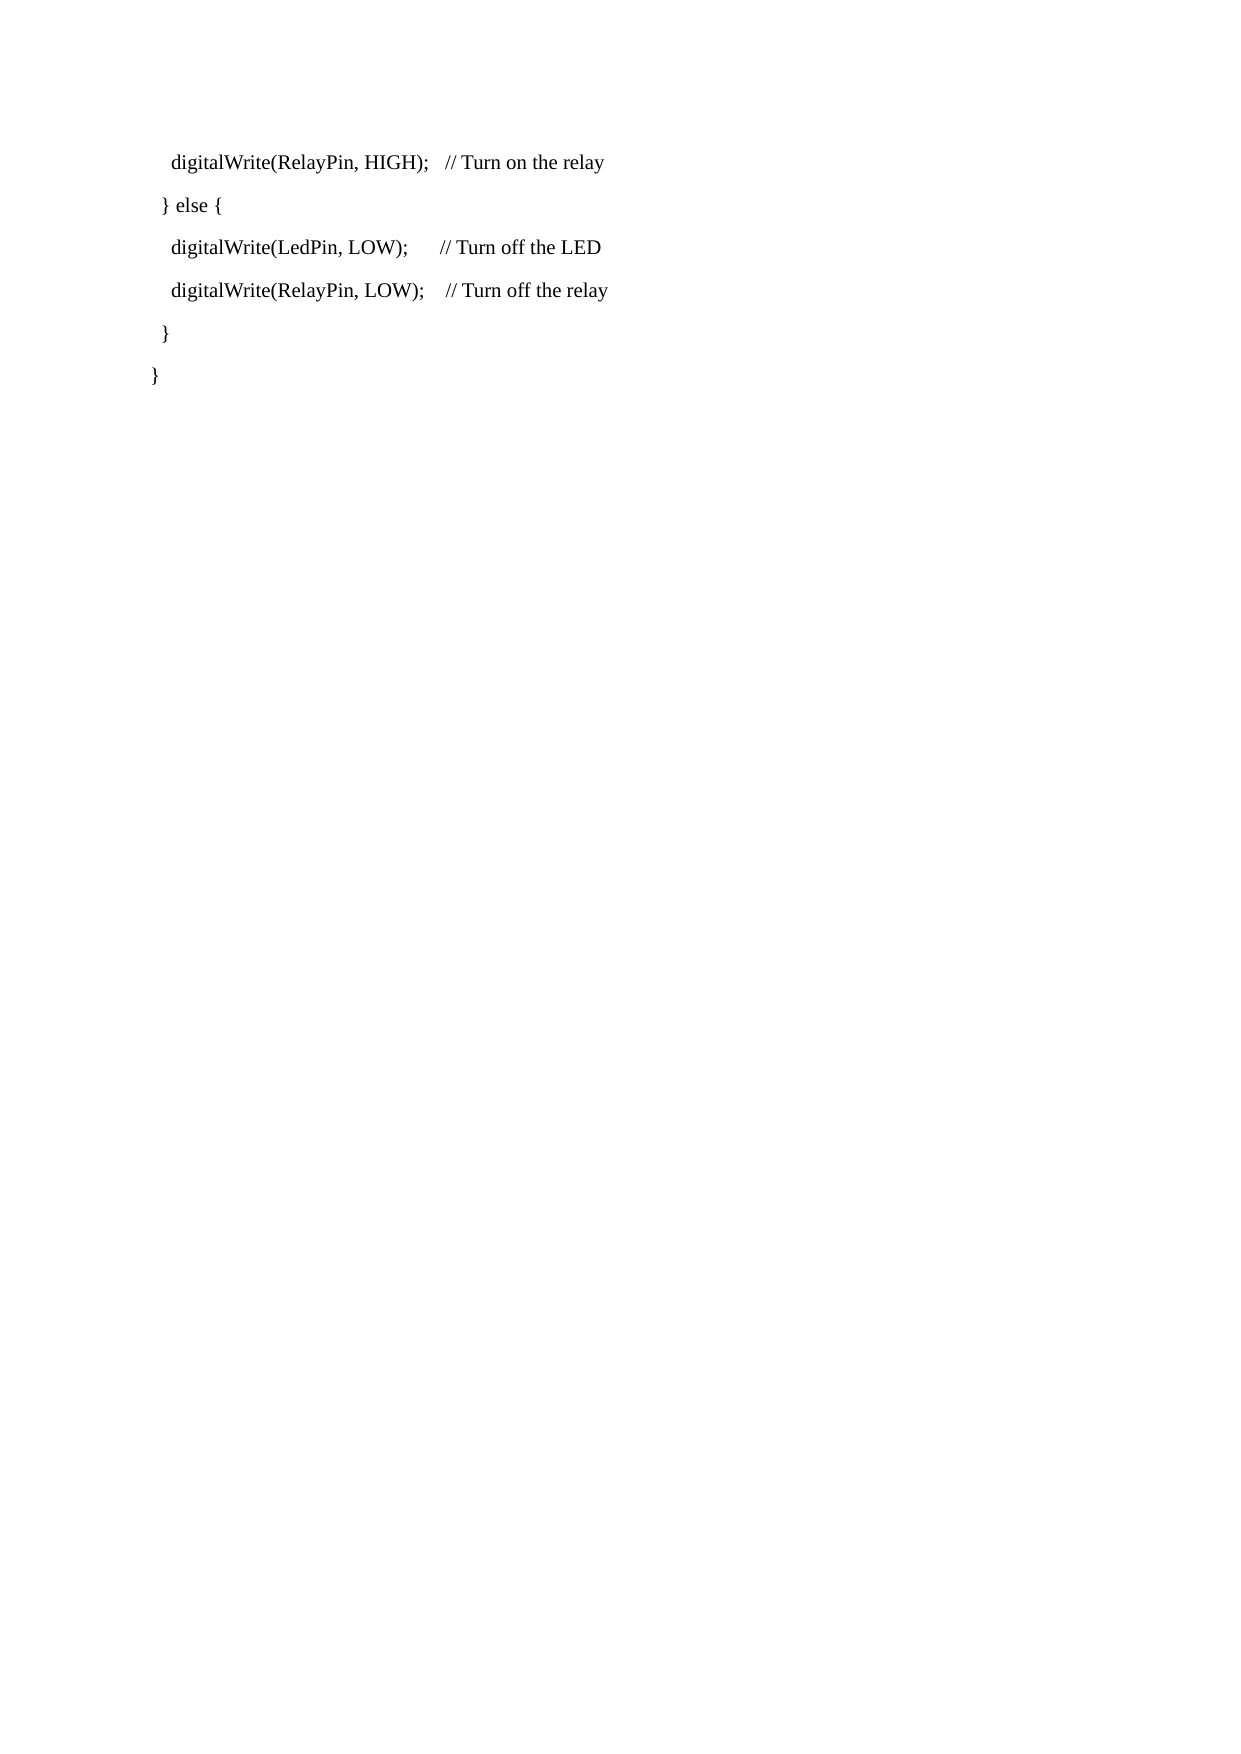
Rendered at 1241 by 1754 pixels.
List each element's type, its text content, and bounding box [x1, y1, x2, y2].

text digitalWrite(LedPin, LOW); // Turn off the LED [150, 235, 1090, 259]
text } [150, 320, 1090, 344]
text digitalWrite(RelayPin, LOW); // Turn off the relay [150, 278, 1090, 302]
text } else { [150, 193, 1090, 217]
text digitalWrite(RelayPin, HIGH); // Turn on the relay [150, 150, 1090, 174]
text } [150, 363, 1090, 387]
